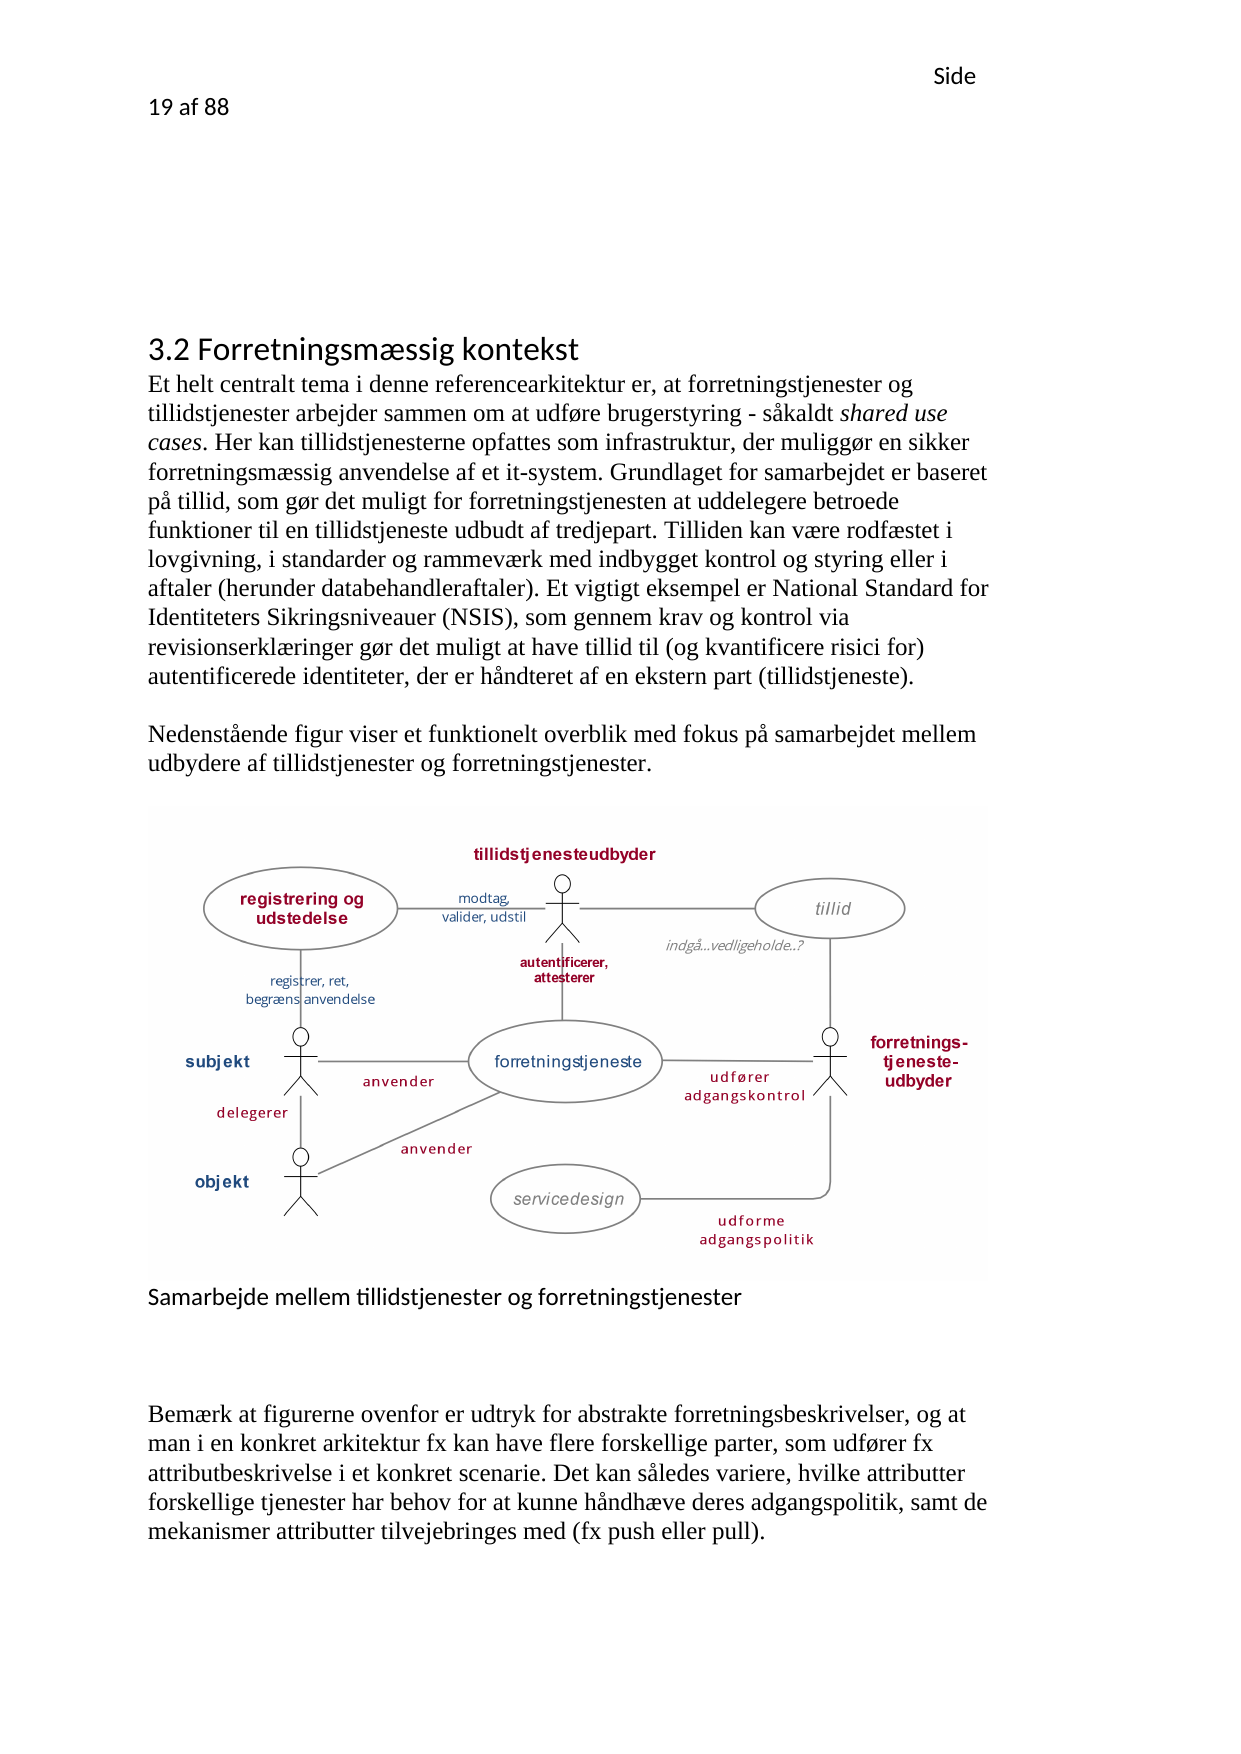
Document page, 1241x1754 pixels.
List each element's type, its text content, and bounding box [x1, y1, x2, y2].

text Bemærk at figurerne ovenfor er udtryk for abstrakte forretningsbeskrivelser, og at man i en konkret arkitektur fx kan have flere forskellige parter, som udfører fx attributbeskrivelse i et konkret scenarie. Det kan således variere, hvilke attributter forskellige tjenester har behov for at kunne håndhæve deres adgangspolitik, samt de mekanismer attributter tilvejebringes med (fx push eller pull). [148, 1399, 992, 1545]
picture [147, 806, 989, 1281]
subtitle Forretningsmæssig kontekst [148, 328, 992, 369]
text Nedenstående figur viser et funktionelt overblik med fokus på samarbejdet mellem udbydere af tillidstjenester og forretningstjenester. [148, 719, 992, 777]
text Et helt centralt tema i denne referencearkitektur er, at forretningstjenester og tillidstjenester arbejder sammen om at udføre brugerstyring - såkaldt shared use cases. Her kan tillidstjenesterne opfattes som infrastruktur, der muliggør en sikker forretningsmæssig anvendelse af et it-system. Grundlaget for samarbejdet er baseret på tillid, som gør det muligt for forretningstjenesten at uddelegere betroede funktioner til en tillidstjeneste udbudt af tredjepart. Tilliden kan være rodfæstet i lovgivning, i standarder og rammeværk med indbygget kontrol og styring eller i aftaler (herunder databehandleraftaler). Et vigtigt eksempel er National Standard for Identiteters Sikringsniveauer (NSIS), som gennem krav og kontrol via revisionserklæringer gør det muligt at have tillid til (og kvantificere risici for) autentificerede identiteter, der er håndteret af en ekstern part (tillidstjeneste). [148, 369, 992, 689]
